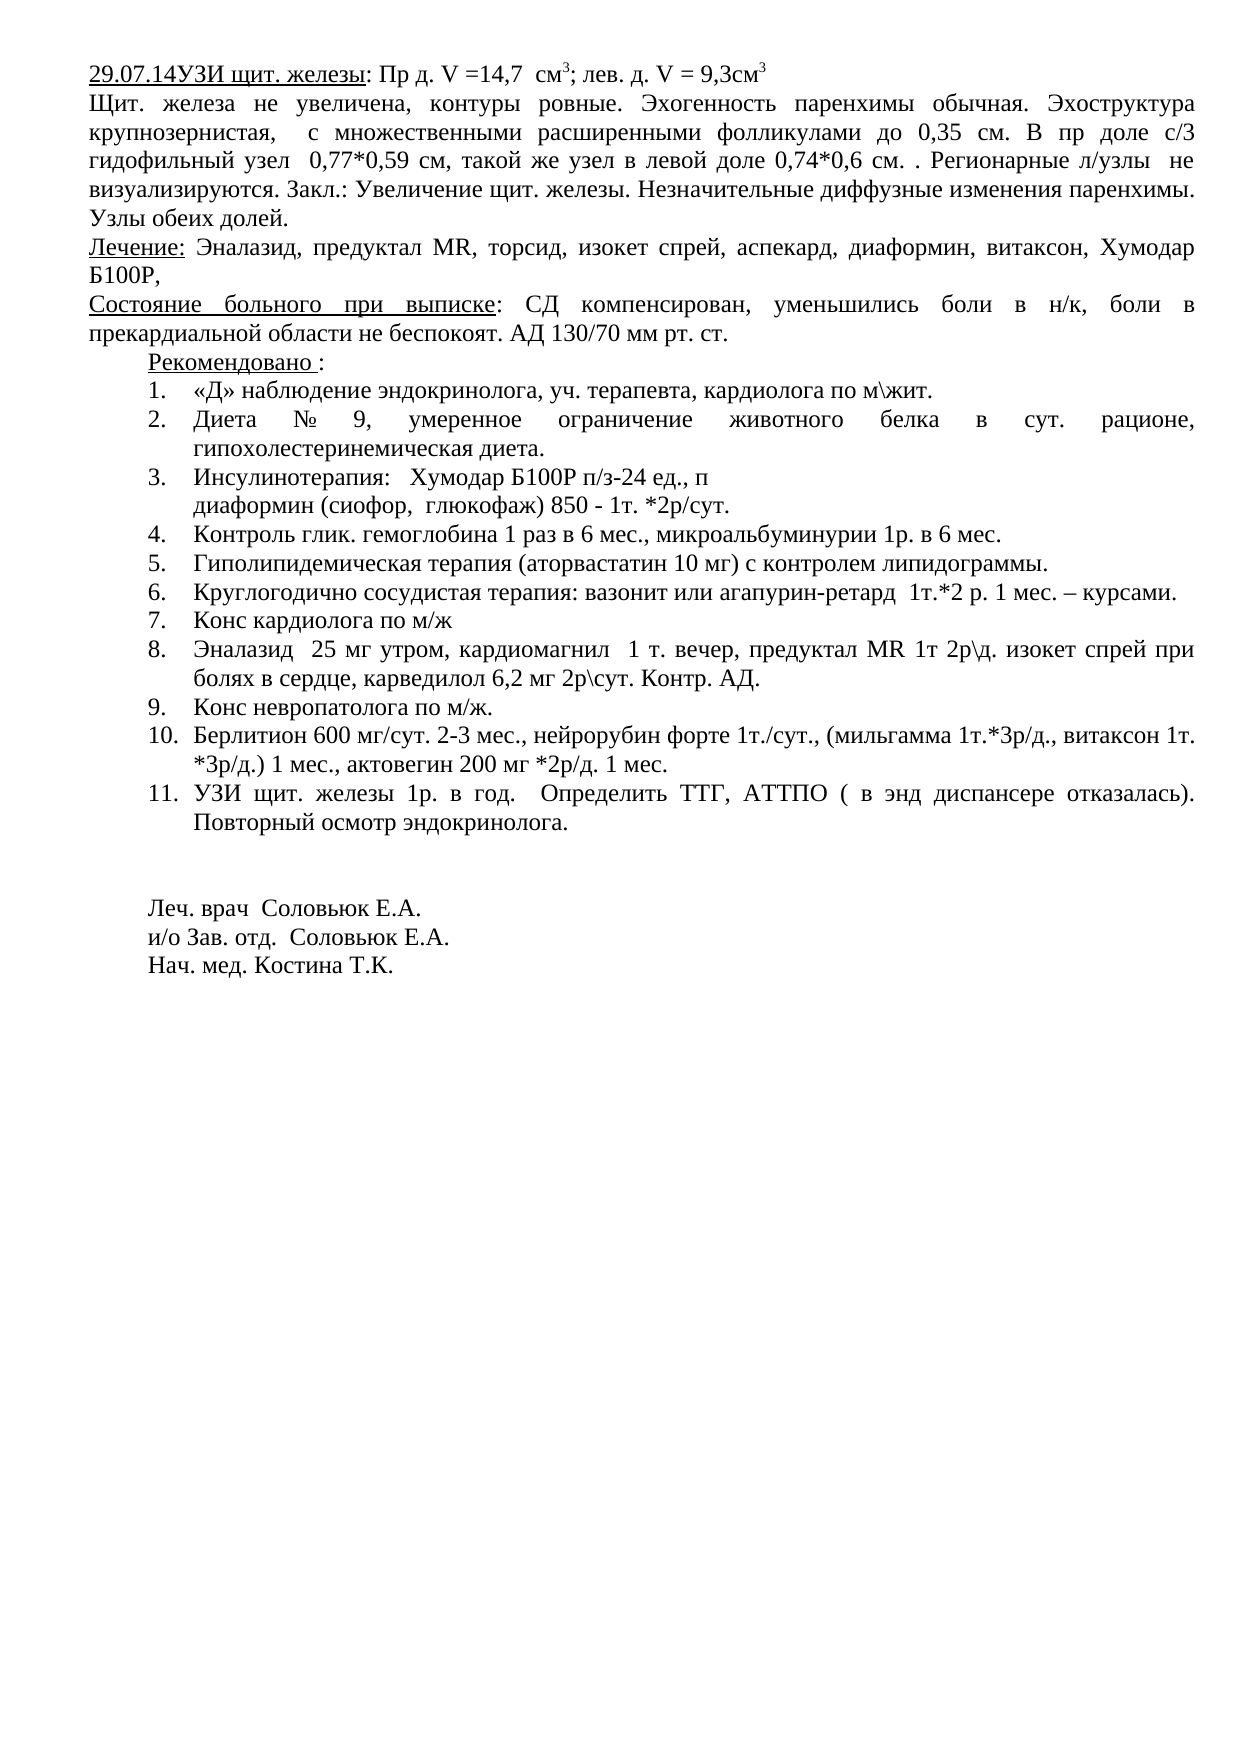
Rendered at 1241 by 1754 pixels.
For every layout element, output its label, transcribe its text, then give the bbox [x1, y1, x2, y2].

list Конс кардиолога по м/ж [148, 605, 1196, 634]
text 29.07.14УЗИ щит. железы: Пр д. V =14,7 см3; лев. д. V = 9,3см3 [89, 59, 1196, 88]
text Щит. железа не увеличена, контуры ровные. Эхогенность паренхимы обычная. Эхоструктура крупнозернистая, с множественными расширенными фолликулами до 0,35 см. В пр доле с/3 гидофильный узел 0,77*0,59 см, такой же узел в левой доле 0,74*0,6 см. . Регионарные л/узлы не визуализируются. Закл.: Увеличение щит. железы. Незначительные диффузные изменения паренхимы. Узлы обеих долей. [89, 88, 1196, 232]
list УЗИ щит. железы 1р. в год. Определить ТТГ, АТТПО ( в энд диспансере отказалась). Повторный осмотр эндокринолога. [148, 778, 1196, 835]
list Берлитион 600 мг/сут. 2-3 мес., нейрорубин форте 1т./сут., (мильгамма 1т.*3р/д., витаксон 1т. *3р/д.) 1 мес., актовегин 200 мг *2р/д. 1 мес. [148, 720, 1196, 778]
list Круглогодично сосудистая терапия: вазонит или агапурин-ретард 1т.*2 р. 1 мес. – курсами. [148, 577, 1196, 605]
list Гиполипидемическая терапия (аторвастатин 10 мг) с контролем липидограммы. [148, 548, 1196, 577]
text Состояние больного при выписке: СД компенсирован, уменьшились боли в н/к, боли в прекардиальной области не беспокоят. АД 130/70 мм рт. ст. [89, 289, 1196, 347]
list Инсулинотерапия: Хумодар Б100Р п/з-24 ед., п [148, 462, 1196, 490]
list Контроль глик. гемоглобина 1 раз в 6 мес., микроальбуминурии 1р. в 6 мес. [148, 519, 1196, 548]
text Лечение: Эналазид, предуктал MR, торсид, изокет спрей, аспекард, диаформин, витаксон, Хумодар Б100Р, [89, 232, 1196, 289]
list Эналазид 25 мг утром, кардиомагнил 1 т. вечер, предуктал MR 1т 2р\д. изокет спрей при болях в сердце, карведилол 6,2 мг 2р\сут. Контр. АД. [148, 634, 1196, 692]
text Нач. мед. Костина Т.К. [148, 950, 1196, 979]
text диаформин (сиофор, глюкофаж) 850 - 1т. *2р/сут. [193, 490, 1196, 519]
text Рекомендовано : [148, 347, 1196, 375]
list Диета № 9, умеренное ограничение животного белка в сут. рационе, гипохолестеринемическая диета. [148, 404, 1196, 462]
subtitle Леч. врач Соловьюк Е.А. [148, 893, 1196, 922]
list «Д» наблюдение эндокринолога, уч. терапевта, кардиолога по м\жит. [148, 375, 1196, 404]
list Конс невропатолога по м/ж. [148, 692, 1196, 720]
text и/о Зав. отд. Соловьюк Е.А. [148, 922, 1196, 950]
